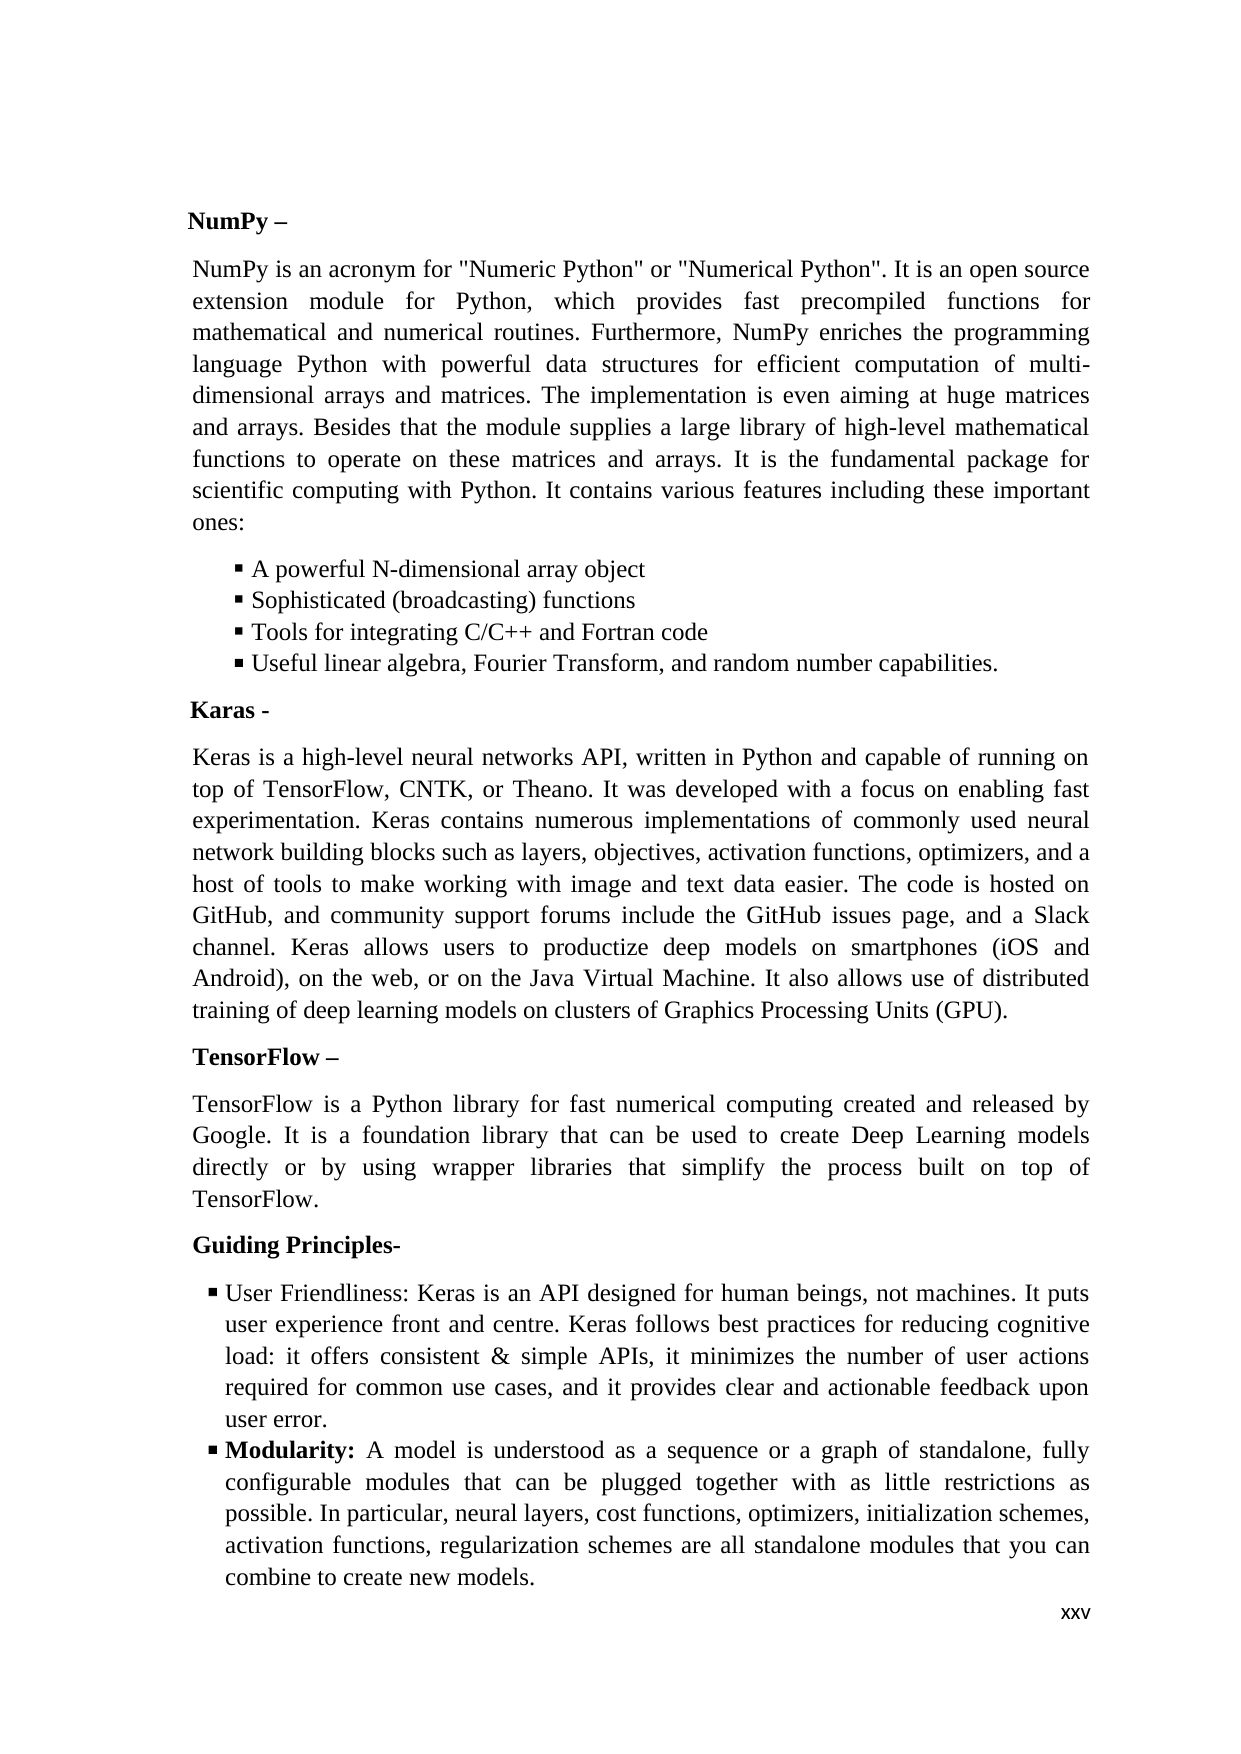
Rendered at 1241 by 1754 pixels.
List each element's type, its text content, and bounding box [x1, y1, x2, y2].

list A powerful N-dimensional array object [233, 554, 1091, 583]
text Keras is a high-level neural networks API, written in Python and capable of running on top of TensorFlow, CNTK, or Theano. It was developed with a focus on enabling fast experimentation. Keras contains numerous implementations of commonly used neural network building blocks such as layers, objectives, activation functions, optimizers, and a host of tools to make working with image and text data easier. The code is hosted on GitHub, and community support forums include the GitHub issues page, and a Slack channel. Keras allows users to productize deep models on smartphones (iOS and Android), on the web, or on the Java Virtual Machine. It also allows use of distributed training of deep learning models on clusters of Graphics Processing Units (GPU). [192, 742, 1091, 1024]
list Sophisticated (broadcasting) functions [233, 585, 1091, 614]
text TensorFlow – [192, 1042, 1091, 1071]
list Modularity: A model is understood as a sequence or a graph of standalone, fully configurable modules that can be plugged together with as little restrictions as possible. In particular, neural layers, cost functions, optimizers, initialization schemes, activation functions, regularization schemes are all standalone modules that you can combine to create new models. [207, 1435, 1091, 1590]
list User Friendliness: Keras is an API designed for human beings, not machines. It puts user experience front and centre. Keras follows best practices for reducing cognitive load: it offers consistent & simple APIs, it minimizes the number of user actions required for common use cases, and it provides clear and actionable feedback upon user error. [207, 1278, 1091, 1433]
list Tools for integrating C/C++ and Fortran code [233, 617, 1091, 646]
text NumPy – [0, 206, 1091, 235]
list Useful linear algebra, Fourier Transform, and random number capabilities. [233, 648, 1091, 677]
text TensorFlow is a Python library for fast numerical computing created and released by Google. It is a foundation library that can be used to create Deep Learning models directly or by using wrapper libraries that simplify the process built on top of TensorFlow. [192, 1089, 1091, 1212]
text Karas - [177, 696, 1091, 724]
text Guiding Principles- [192, 1231, 1091, 1259]
text NumPy is an acronym for "Numeric Python" or "Numerical Python". It is an open source extension module for Python, which provides fast precompiled functions for mathematical and numerical routines. Furthermore, NumPy enriches the programming language Python with powerful data structures for efficient computation of multi-dimensional arrays and matrices. The implementation is even aiming at huge matrices and arrays. Besides that the module supplies a large library of high-level mathematical functions to operate on these matrices and arrays. It is the fundamental package for scientific computing with Python. It contains various features including these important ones: [192, 254, 1091, 536]
